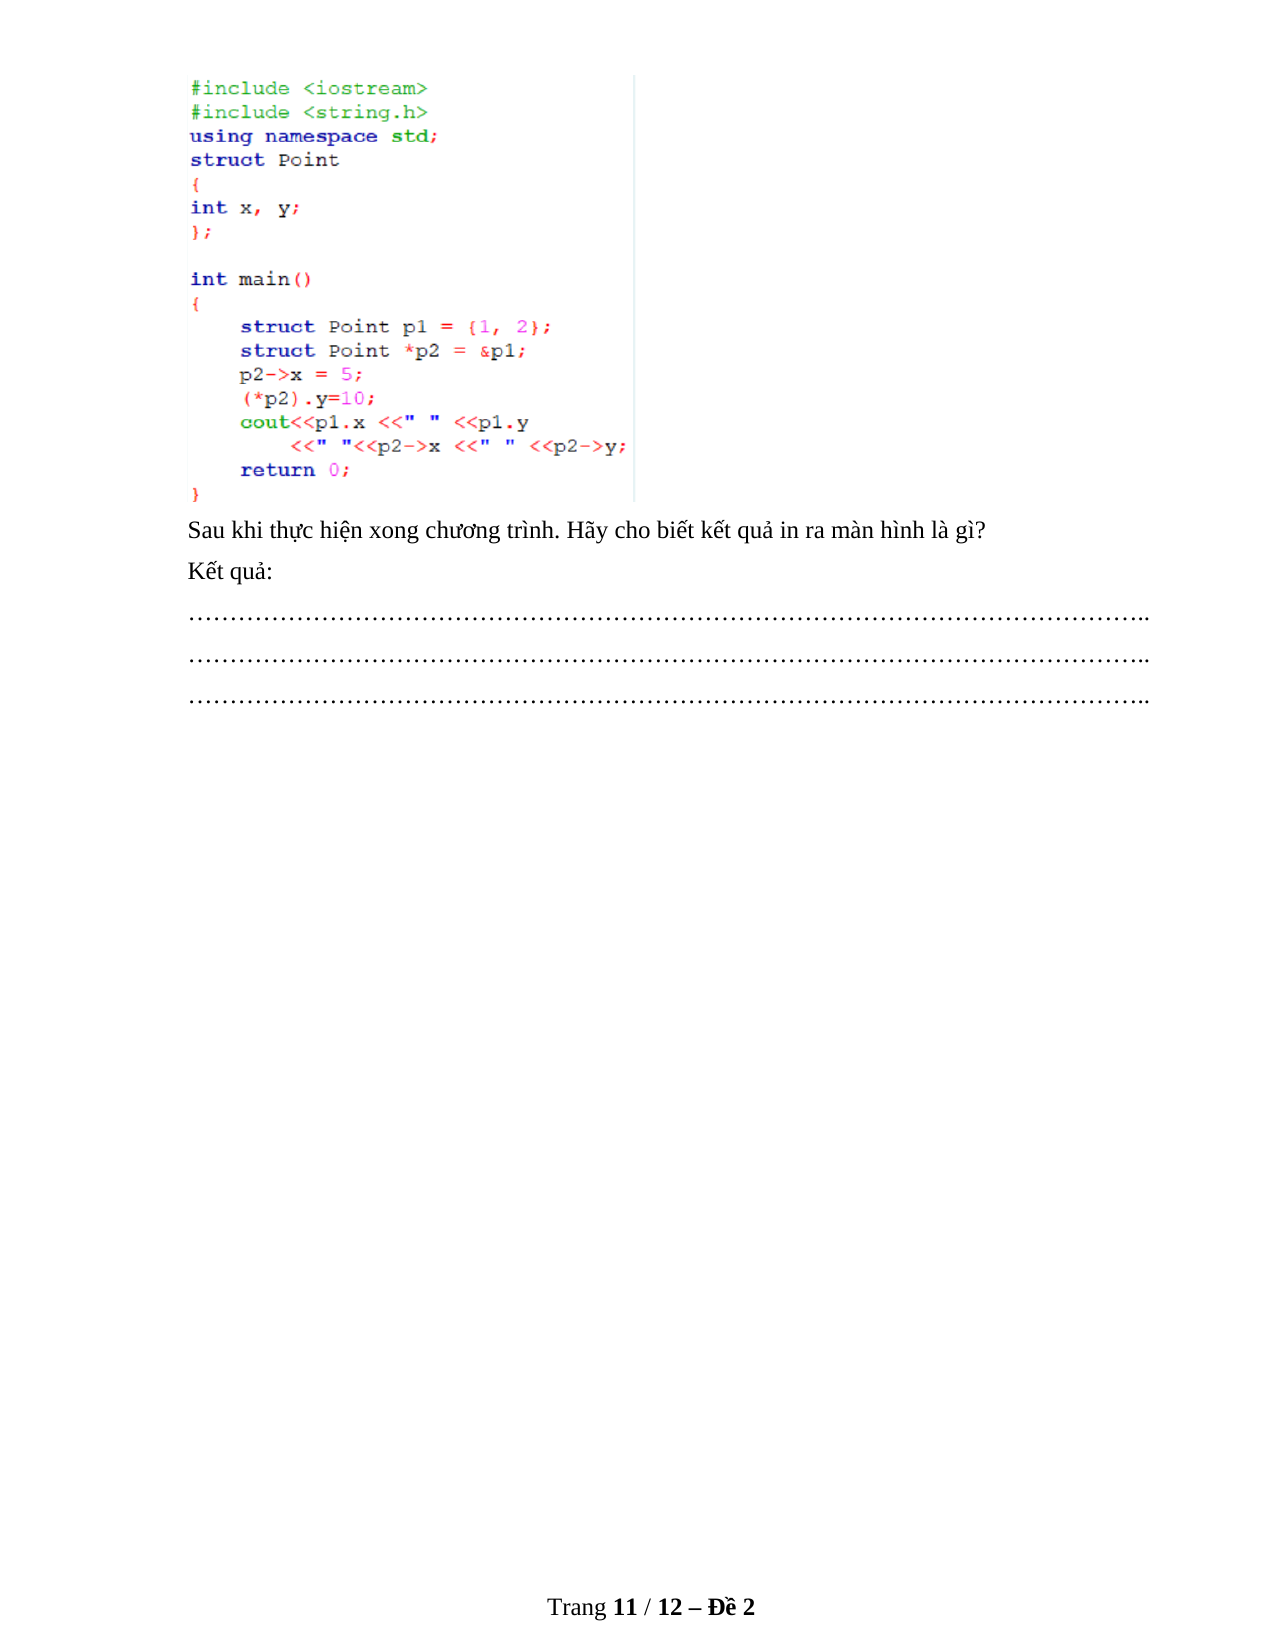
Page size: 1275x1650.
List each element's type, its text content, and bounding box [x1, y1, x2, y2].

text …………………………………………………………………………………………………….. [187, 639, 1152, 667]
text Kết quả: [187, 556, 1152, 585]
text Sau khi thực hiện xong chương trình. Hãy cho biết kết quả in ra màn hình là gì? [187, 515, 1152, 543]
text …………………………………………………………………………………………………….. [187, 680, 1152, 709]
text …………………………………………………………………………………………………….. [187, 597, 1152, 626]
picture [187, 75, 636, 502]
